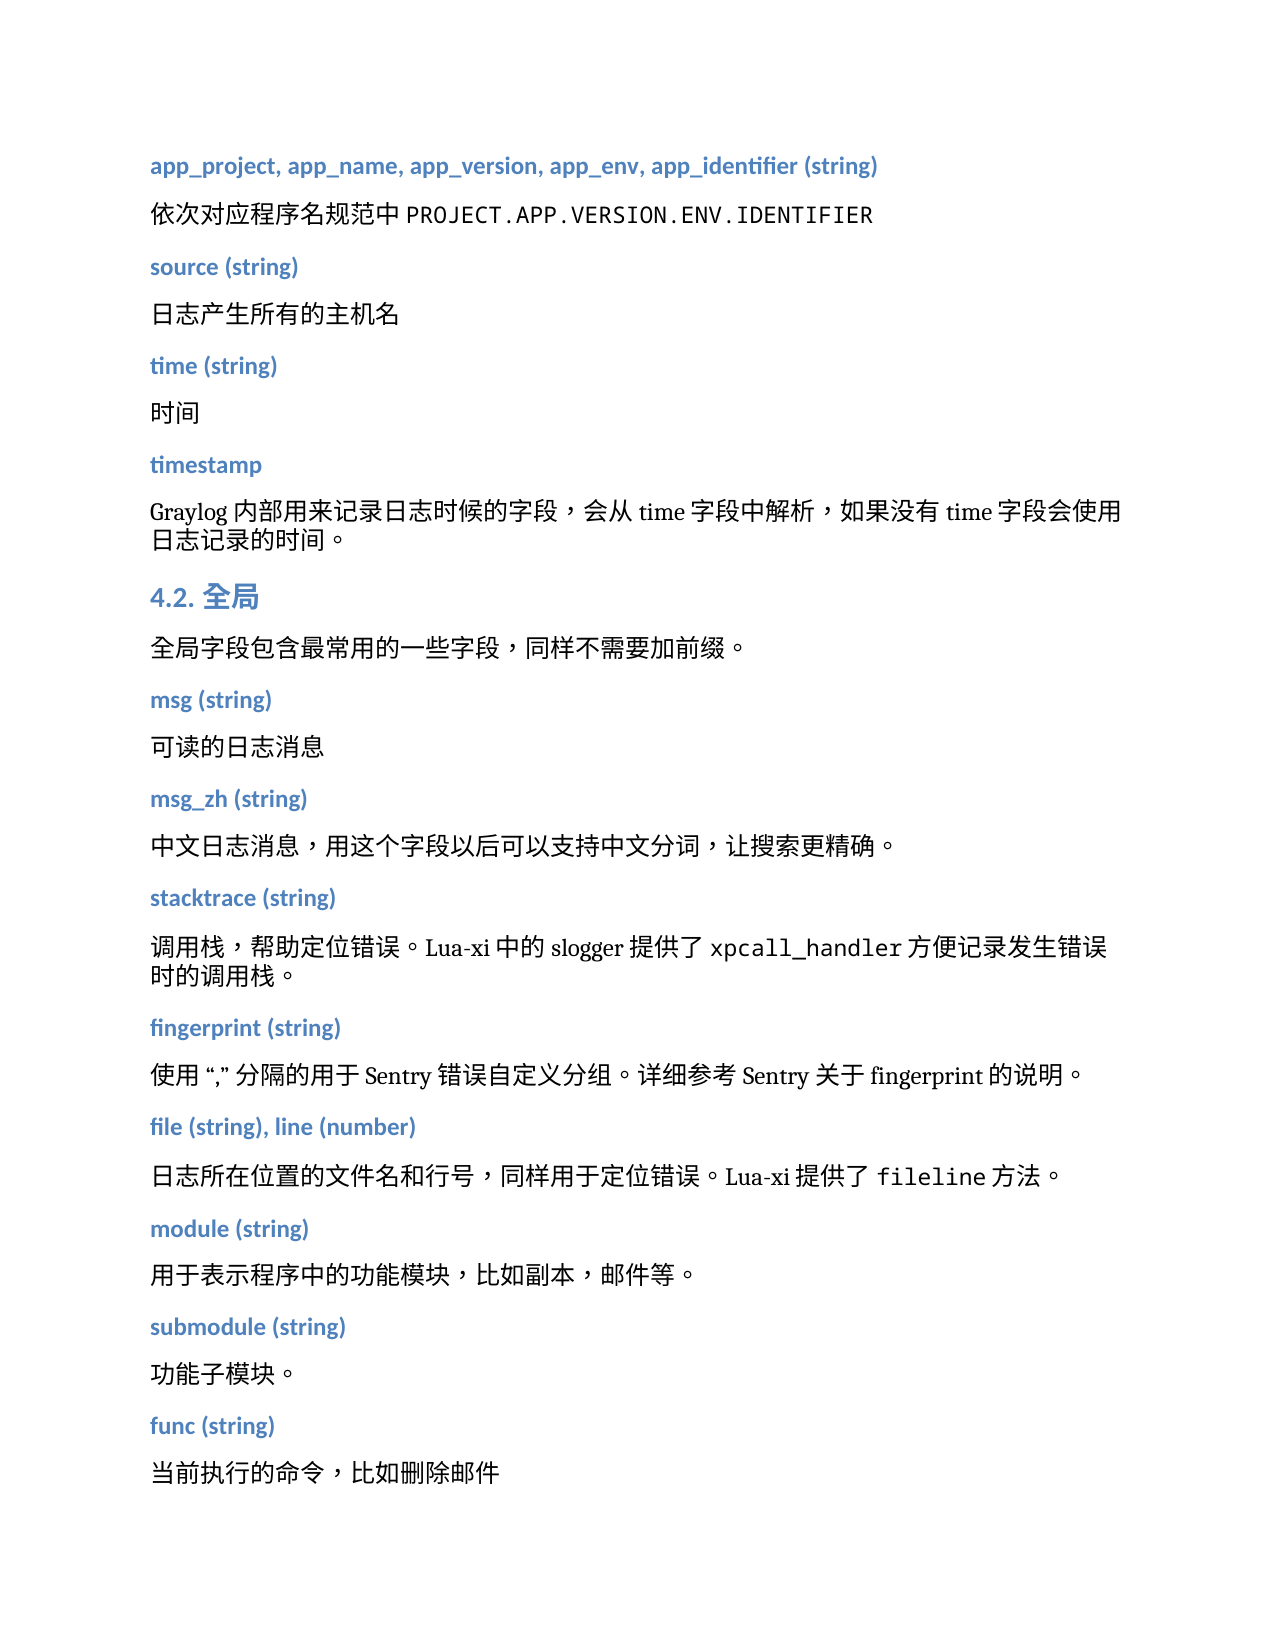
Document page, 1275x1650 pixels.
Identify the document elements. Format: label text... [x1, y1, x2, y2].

subtitle timestamp [150, 449, 1125, 479]
text 用于表示程序中的功能模块，比如副本，邮件等。 [150, 1262, 1125, 1291]
subtitle msg_zh (string) [150, 783, 1125, 814]
text 时间 [150, 399, 1125, 428]
subtitle func (string) [150, 1410, 1125, 1441]
text 中文日志消息，用这个字段以后可以支持中文分词，让搜索更精确。 [150, 833, 1125, 862]
text 日志产生所有的主机名 [150, 301, 1125, 329]
subtitle msg (string) [150, 685, 1125, 715]
subtitle 4.2. 全局 [150, 577, 1125, 616]
text 当前执行的命令，比如删除邮件 [150, 1460, 1125, 1488]
subtitle fingerprint (string) [150, 1012, 1125, 1043]
subtitle time (string) [150, 350, 1125, 381]
text 依次对应程序名规范中 PROJECT.APP.VERSION.ENV.IDENTIFIER [150, 199, 1125, 231]
text 功能子模块。 [150, 1361, 1125, 1389]
subtitle app_project, app_name, app_version, app_env, app_identifier (string) [150, 150, 1125, 181]
text Graylog 内部用来记录日志时候的字段，会从 time 字段中解析，如果没有 time 字段会使用日志记录的时间。 [150, 498, 1125, 556]
subtitle file (string), line (number) [150, 1111, 1125, 1142]
text 全局字段包含最常用的一些字段，同样不需要加前缀。 [150, 635, 1125, 664]
subtitle source (string) [150, 251, 1125, 282]
text 日志所在位置的文件名和行号，同样用于定位错误。Lua-xi 提供了 fileline 方法。 [150, 1161, 1125, 1192]
subtitle stacktrace (string) [150, 882, 1125, 913]
text 使用 “,” 分隔的用于 Sentry 错误自定义分组。详细参考 Sentry 关于 fingerprint 的说明。 [150, 1062, 1125, 1091]
subtitle submodule (string) [150, 1312, 1125, 1342]
subtitle module (string) [150, 1213, 1125, 1243]
text 可读的日志消息 [150, 734, 1125, 763]
text 调用栈，帮助定位错误。Lua-xi 中的 slogger 提供了 xpcall_handler 方便记录发生错误时的调用栈。 [150, 932, 1125, 992]
